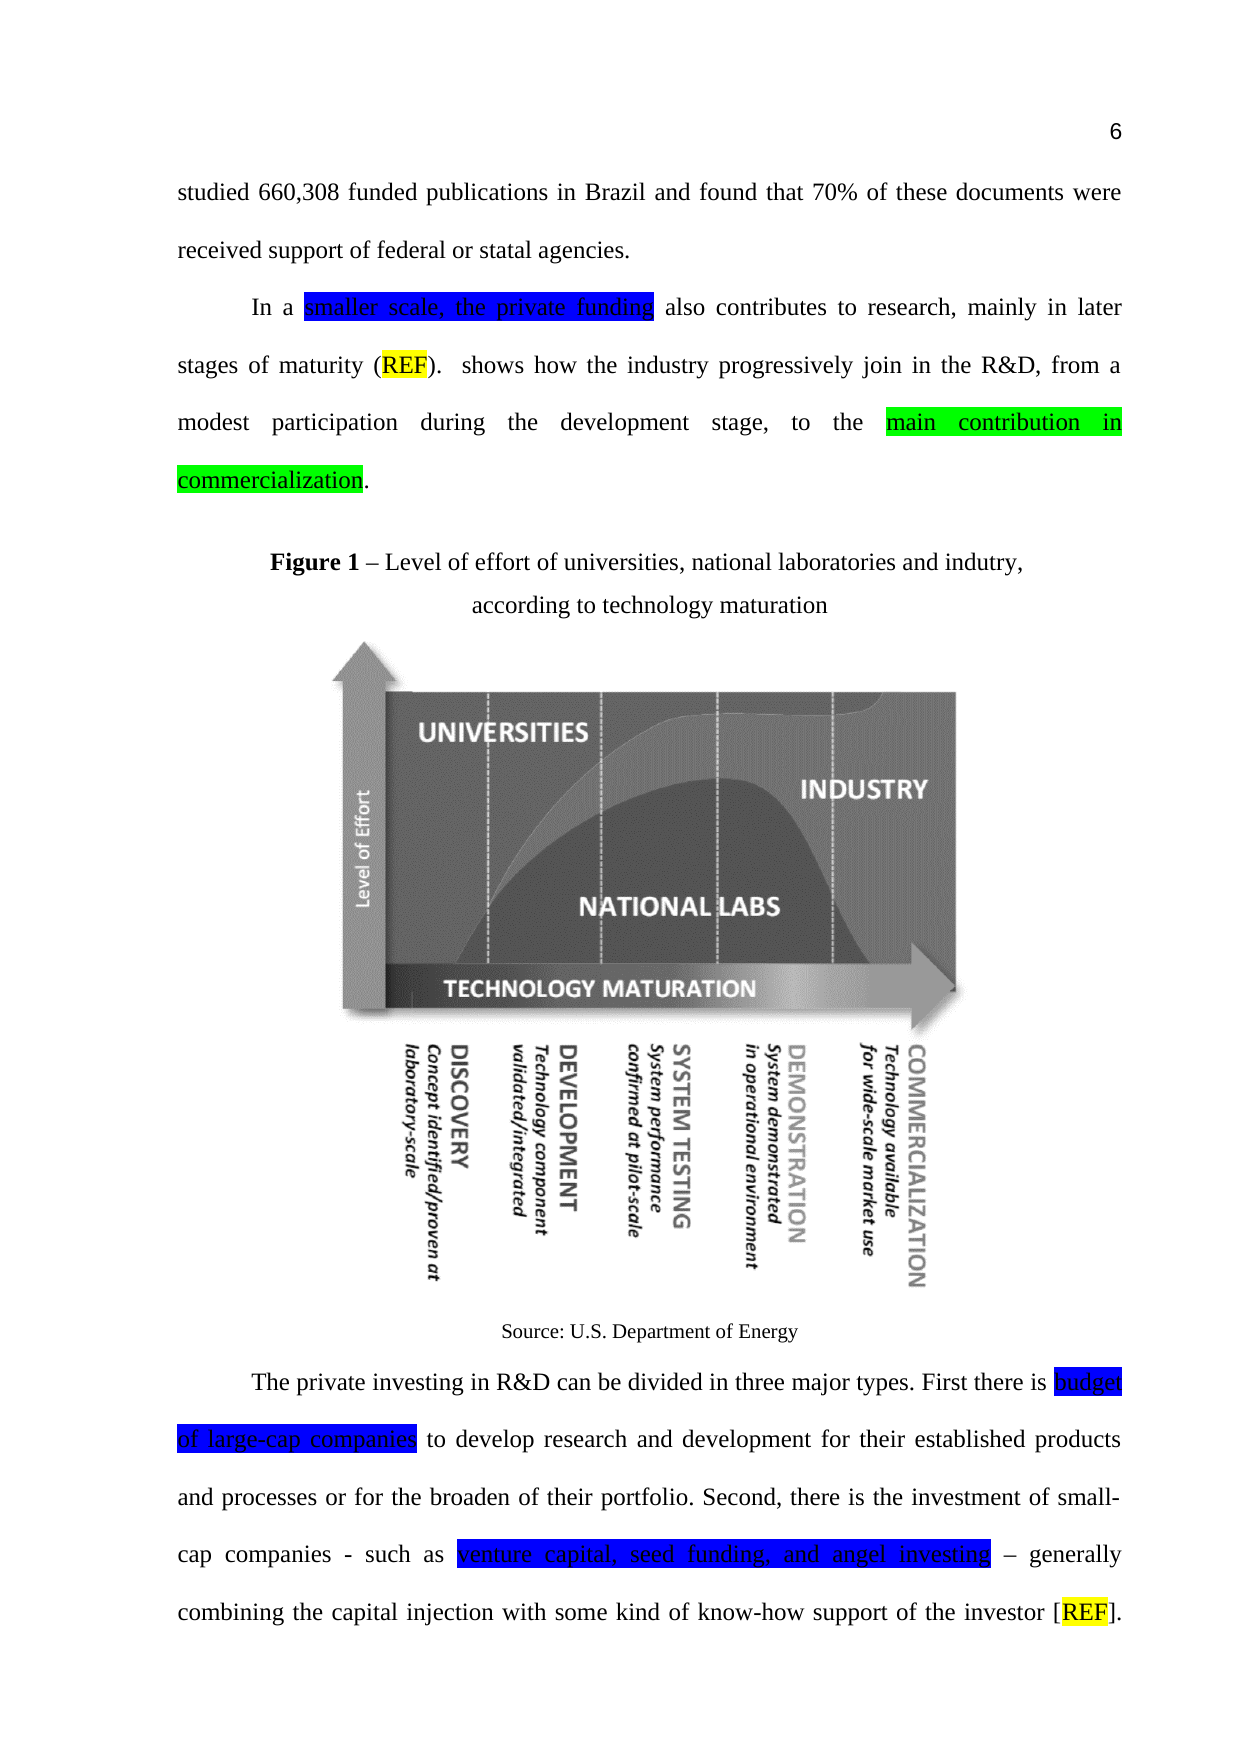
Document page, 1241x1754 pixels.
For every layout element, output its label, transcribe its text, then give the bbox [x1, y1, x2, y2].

text Figure 1 – Level of effort of universities, national laboratories and indutry, according to technology maturation [177, 547, 1122, 619]
text Source: U.S. Department of Energy [177, 1319, 1122, 1343]
text In a smaller scale, the private funding also contributes to research, mainly in later stages of maturity (REF). Figure 1 shows how the industry progressively join in the R&D, from a modest participation during the development stage, to the main contribution in commercialization. [177, 292, 1122, 493]
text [177, 177, 1122, 263]
picture [325, 633, 974, 1289]
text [177, 1367, 1122, 1626]
